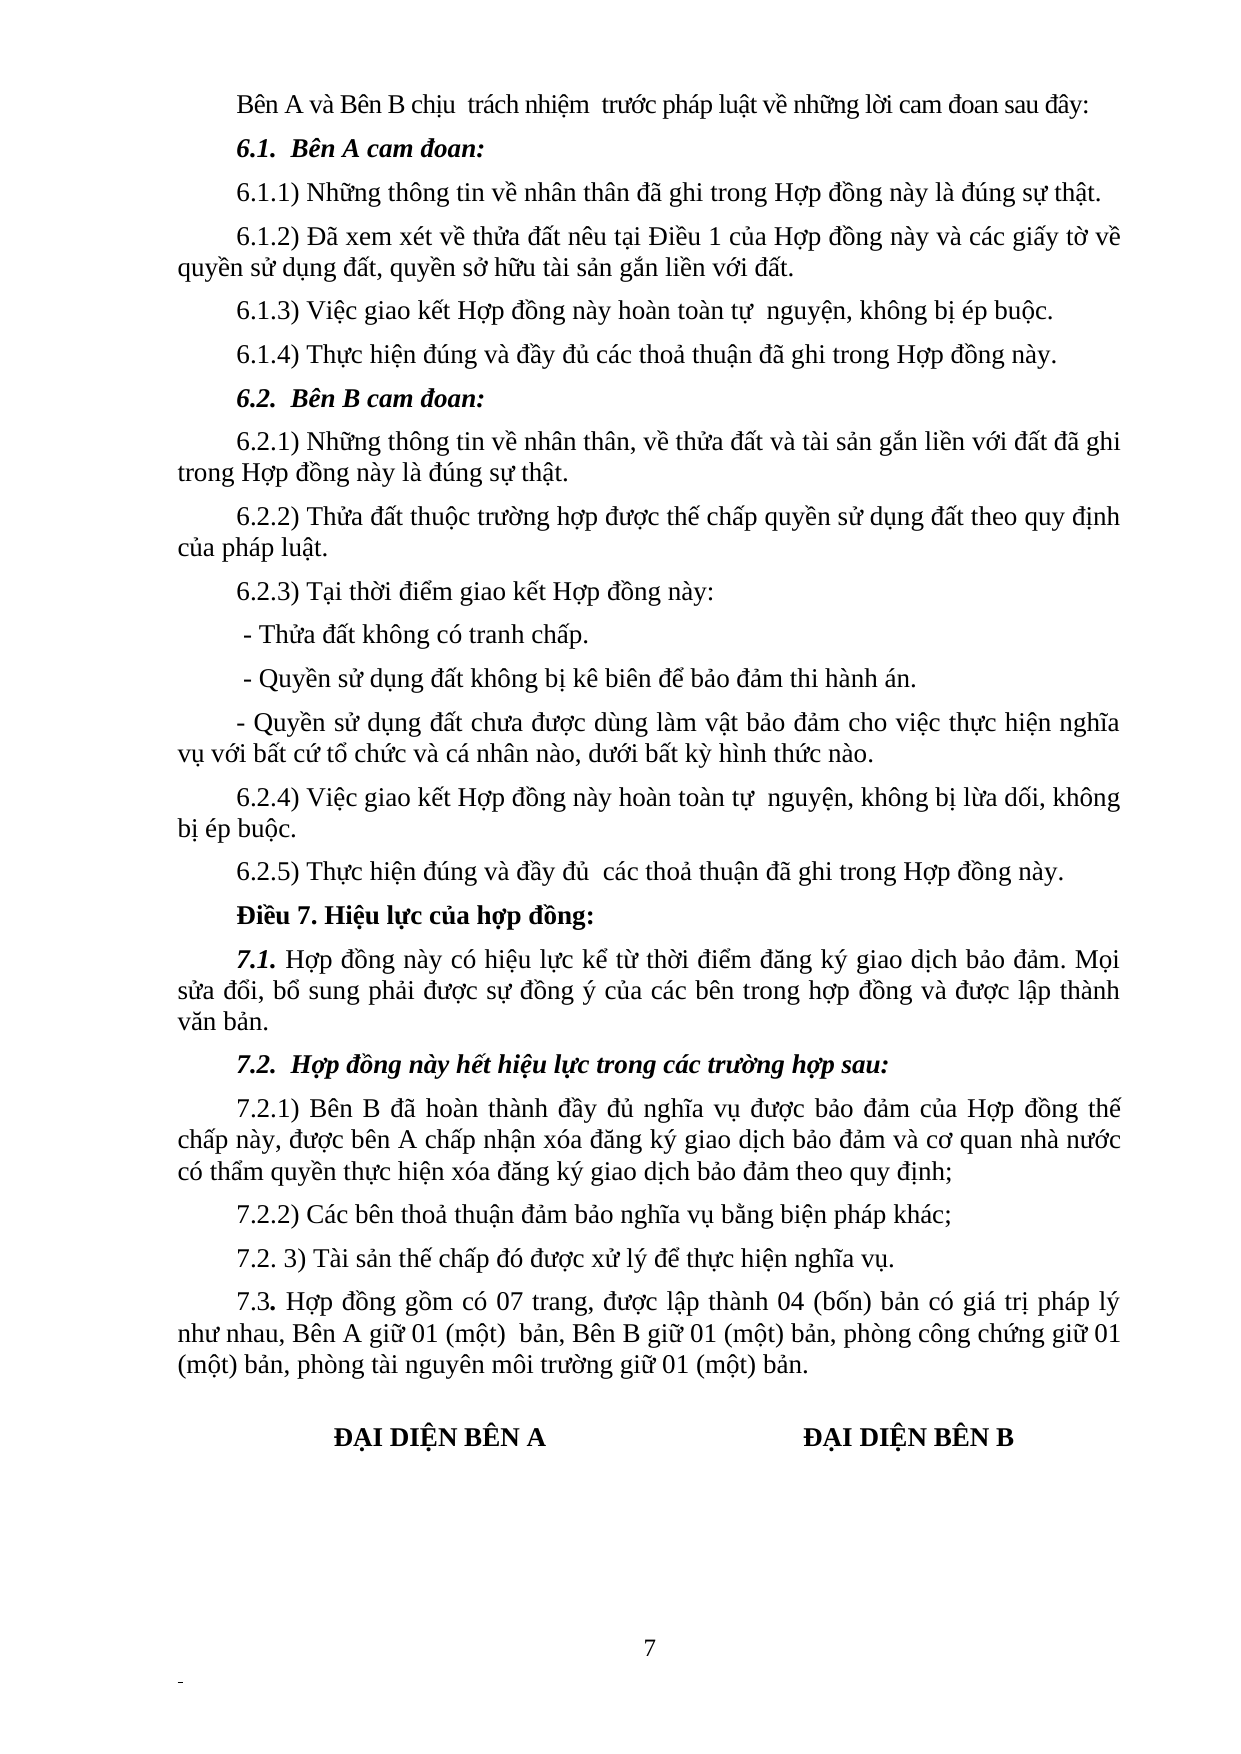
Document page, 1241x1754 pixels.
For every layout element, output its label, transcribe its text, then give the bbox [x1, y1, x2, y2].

text Bên A và Bên B chịu trách nhiệm trước pháp luật về những lời cam đoan sau đây: [177, 89, 1122, 120]
text 7.1. Hợp đồng này có hiệu lực kể từ thời điểm đăng ký giao dịch bảo đảm. Mọi sửa đổi, bổ sung phải được sự đồng ý của các bên trong hợp đồng và được lập thành văn bản. [177, 943, 1122, 1036]
text - Quyền sử dụng đất chưa được dùng làm vật bảo đảm cho việc thực hiện nghĩa vụ với bất cứ tổ chức và cá nhân nào, dưới bất kỳ hình thức nào. [177, 706, 1122, 768]
text 6.2.1) Những thông tin về nhân thân, về thửa đất và tài sản gắn liền với đất đã ghi trong Hợp đồng này là đúng sự thật. [177, 425, 1122, 488]
text Điều 7. Hiệu lực của hợp đồng: [177, 899, 1122, 930]
table_header ĐẠI DIỆN BÊN B [702, 1416, 1115, 1491]
text 6.2. Bên B cam đoan: [177, 382, 1122, 413]
text 6.1.2) Đã xem xét về thửa đất nêu tại Điều 1 của Hợp đồng này và các giấy tờ về quyền sử dụng đất, quyền sở hữu tài sản gắn liền với đất. [177, 219, 1122, 282]
text 6.2.5) Thực hiện đúng và đầy đủ các thoả thuận đã ghi trong Hợp đồng này. [177, 855, 1122, 887]
table_header ĐẠI DIỆN BÊN A [177, 1416, 702, 1491]
text 6.1. Bên A cam đoan: [177, 132, 1122, 163]
text - Thửa đất không có tranh chấp. [177, 618, 1122, 650]
text 6.2.4) Việc giao kết Hợp đồng này hoàn toàn tự nguyện, không bị lừa dối, không bị ép buộc. [177, 781, 1122, 843]
text 6.2.3) Tại thời điểm giao kết Hợp đồng này: [177, 575, 1122, 606]
text 6.2.2) Thửa đất thuộc trường hợp được thế chấp quyền sử dụng đất theo quy định của pháp luật. [177, 500, 1122, 562]
text 6.1.4) Thực hiện đúng và đầy đủ các thoả thuận đã ghi trong Hợp đồng này. [177, 338, 1122, 369]
text 7.3. Hợp đồng gồm có 07 trang, được lập thành 04 (bốn) bản có giá trị pháp lý như nhau, Bên A giữ 01 (một) bản, Bên B giữ 01 (một) bản, phòng công chứng giữ 01 (một) bản, phòng tài nguyên môi trường giữ 01 (một) bản. [177, 1286, 1122, 1379]
text 7.2.2) Các bên thoả thuận đảm bảo nghĩa vụ bằng biện pháp khác; [177, 1198, 1122, 1229]
text 6.1.1) Những thông tin về nhân thân đã ghi trong Hợp đồng này là đúng sự thật. [177, 176, 1122, 207]
text 7.2. Hợp đồng này hết hiệu lực trong các trường hợp sau: [177, 1049, 1122, 1080]
text 6.1.3) Việc giao kết Hợp đồng này hoàn toàn tự nguyện, không bị ép buộc. [177, 294, 1122, 326]
text - Quyền sử dụng đất không bị kê biên để bảo đảm thi hành án. [177, 662, 1122, 693]
text 7.2.1) Bên B đã hoàn thành đầy đủ nghĩa vụ được bảo đảm của Hợp đồng thế chấp này, được bên A chấp nhận xóa đăng ký giao dịch bảo đảm và cơ quan nhà nước có thẩm quyền thực hiện xóa đăng ký giao dịch bảo đảm theo quy định; [177, 1092, 1122, 1186]
text 7.2. 3) Tài sản thế chấp đó được xử lý để thực hiện nghĩa vụ. [177, 1242, 1122, 1273]
